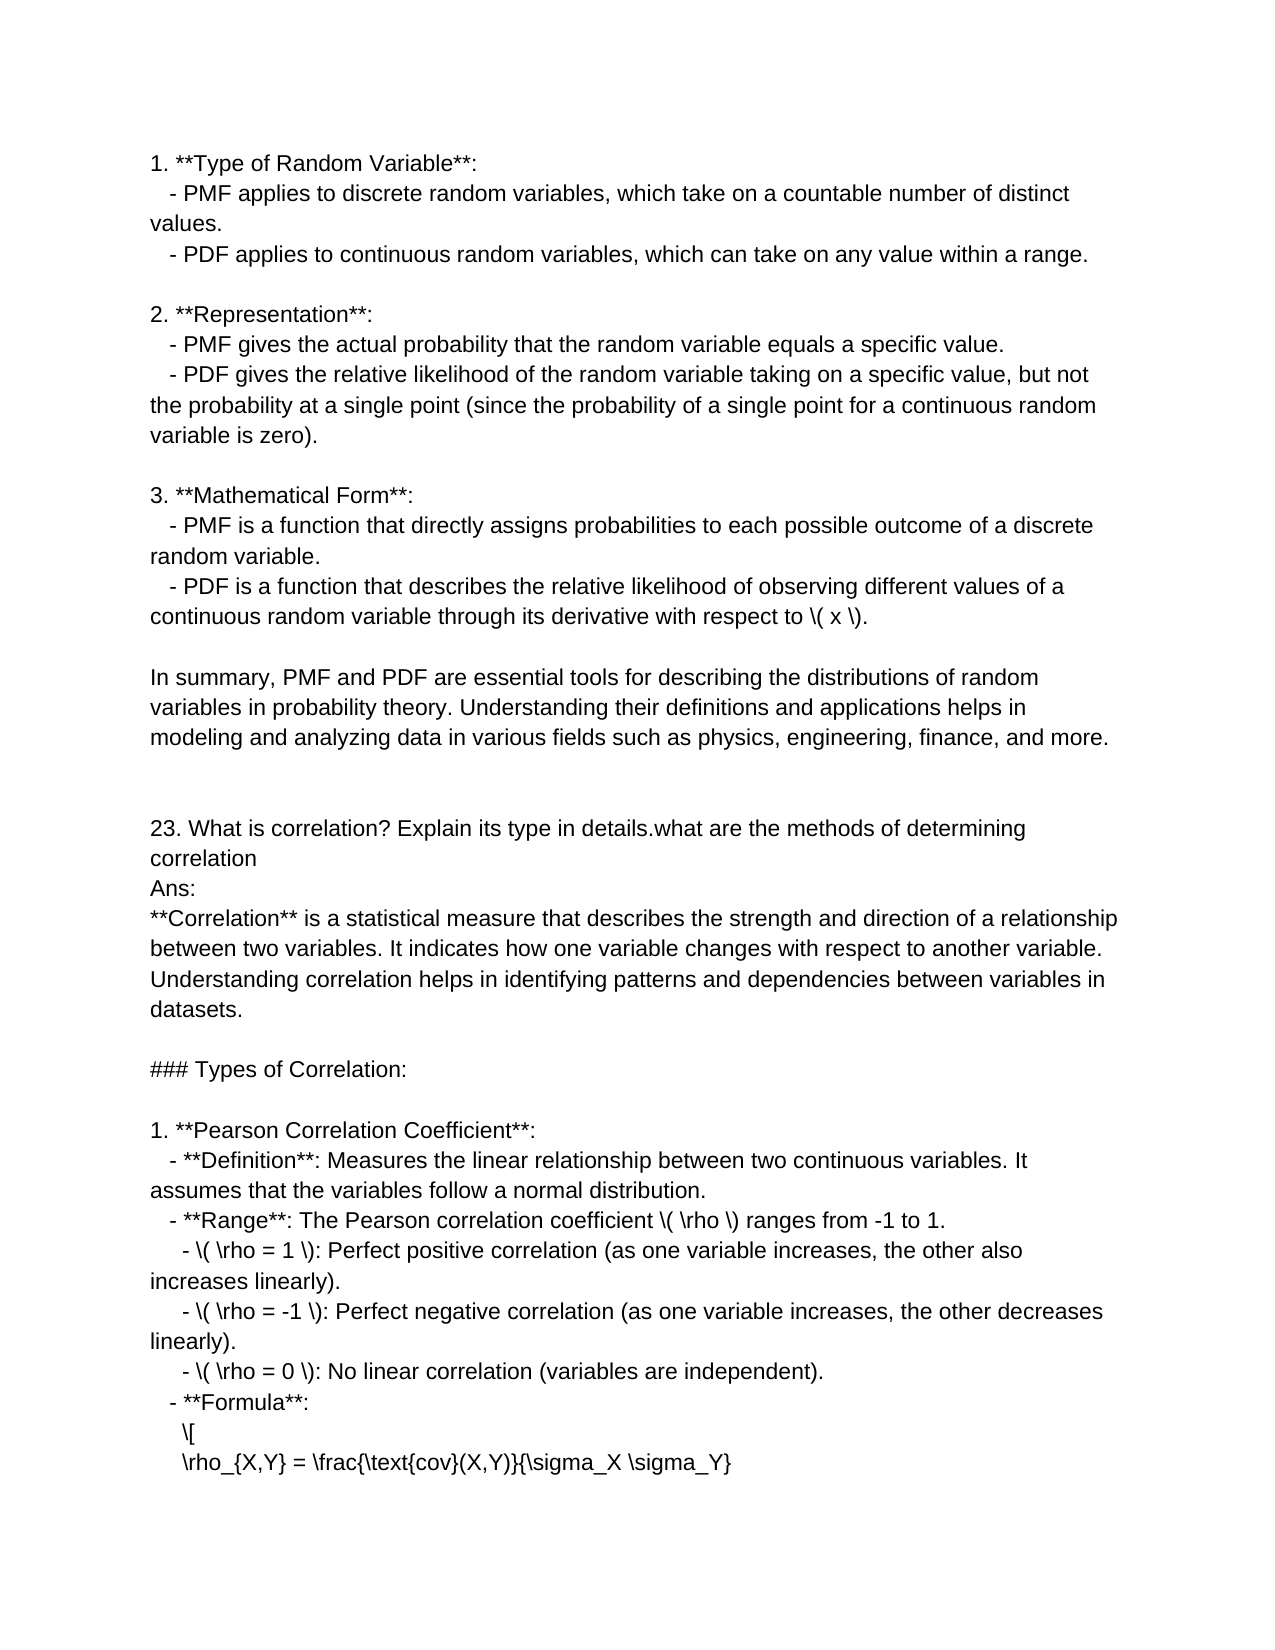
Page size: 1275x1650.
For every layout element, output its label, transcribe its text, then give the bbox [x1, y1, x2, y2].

text - PDF applies to continuous random variables, which can take on any value within a range. [150, 241, 1125, 267]
text 23. What is correlation? Explain its type in details.what are the methods of determining correlation [150, 814, 1125, 871]
text - **Range**: The Pearson correlation coefficient \( \rho \) ranges from -1 to 1. [150, 1207, 1125, 1234]
text - PDF is a function that describes the relative likelihood of observing different values of a continuous random variable through its derivative with respect to \( x \). [150, 573, 1125, 629]
text - PDF gives the relative likelihood of the random variable taking on a specific value, but not the probability at a single point (since the probability of a single point for a continuous random variable is zero). [150, 361, 1125, 448]
text - \( \rho = -1 \): Perfect negative correlation (as one variable increases, the other decreases linearly). [150, 1298, 1125, 1354]
text - **Definition**: Measures the linear relationship between two continuous variables. It assumes that the variables follow a normal distribution. [150, 1147, 1125, 1203]
text 2. **Representation**: [150, 301, 1125, 327]
text 1. **Type of Random Variable**: [150, 150, 1125, 176]
text - PMF applies to discrete random variables, which take on a countable number of distinct values. [150, 180, 1125, 237]
text **Correlation** is a statistical measure that describes the strength and direction of a relationship between two variables. It indicates how one variable changes with respect to another variable. Understanding correlation helps in identifying patterns and dependencies between variables in datasets. [150, 905, 1125, 1022]
text 3. **Mathematical Form**: [150, 482, 1125, 509]
text ### Types of Correlation: [150, 1056, 1125, 1083]
text 1. **Pearson Correlation Coefficient**: [150, 1117, 1125, 1143]
text - PMF gives the actual probability that the random variable equals a specific value. [150, 331, 1125, 358]
text - **Formula**: [150, 1388, 1125, 1415]
text - \( \rho = 0 \): No linear correlation (variables are independent). [150, 1358, 1125, 1385]
text - \( \rho = 1 \): Perfect positive correlation (as one variable increases, the other also increases linearly). [150, 1237, 1125, 1294]
text In summary, PMF and PDF are essential tools for describing the distributions of random variables in probability theory. Understanding their definitions and applications helps in modeling and analyzing data in various fields such as physics, engineering, finance, and more. [150, 663, 1125, 750]
text \[ [150, 1419, 1125, 1445]
text \rho_{X,Y} = \frac{\text{cov}(X,Y)}{\sigma_X \sigma_Y} [150, 1449, 1125, 1475]
text Ans: [150, 875, 1125, 901]
text - PMF is a function that directly assigns probabilities to each possible outcome of a discrete random variable. [150, 512, 1125, 569]
